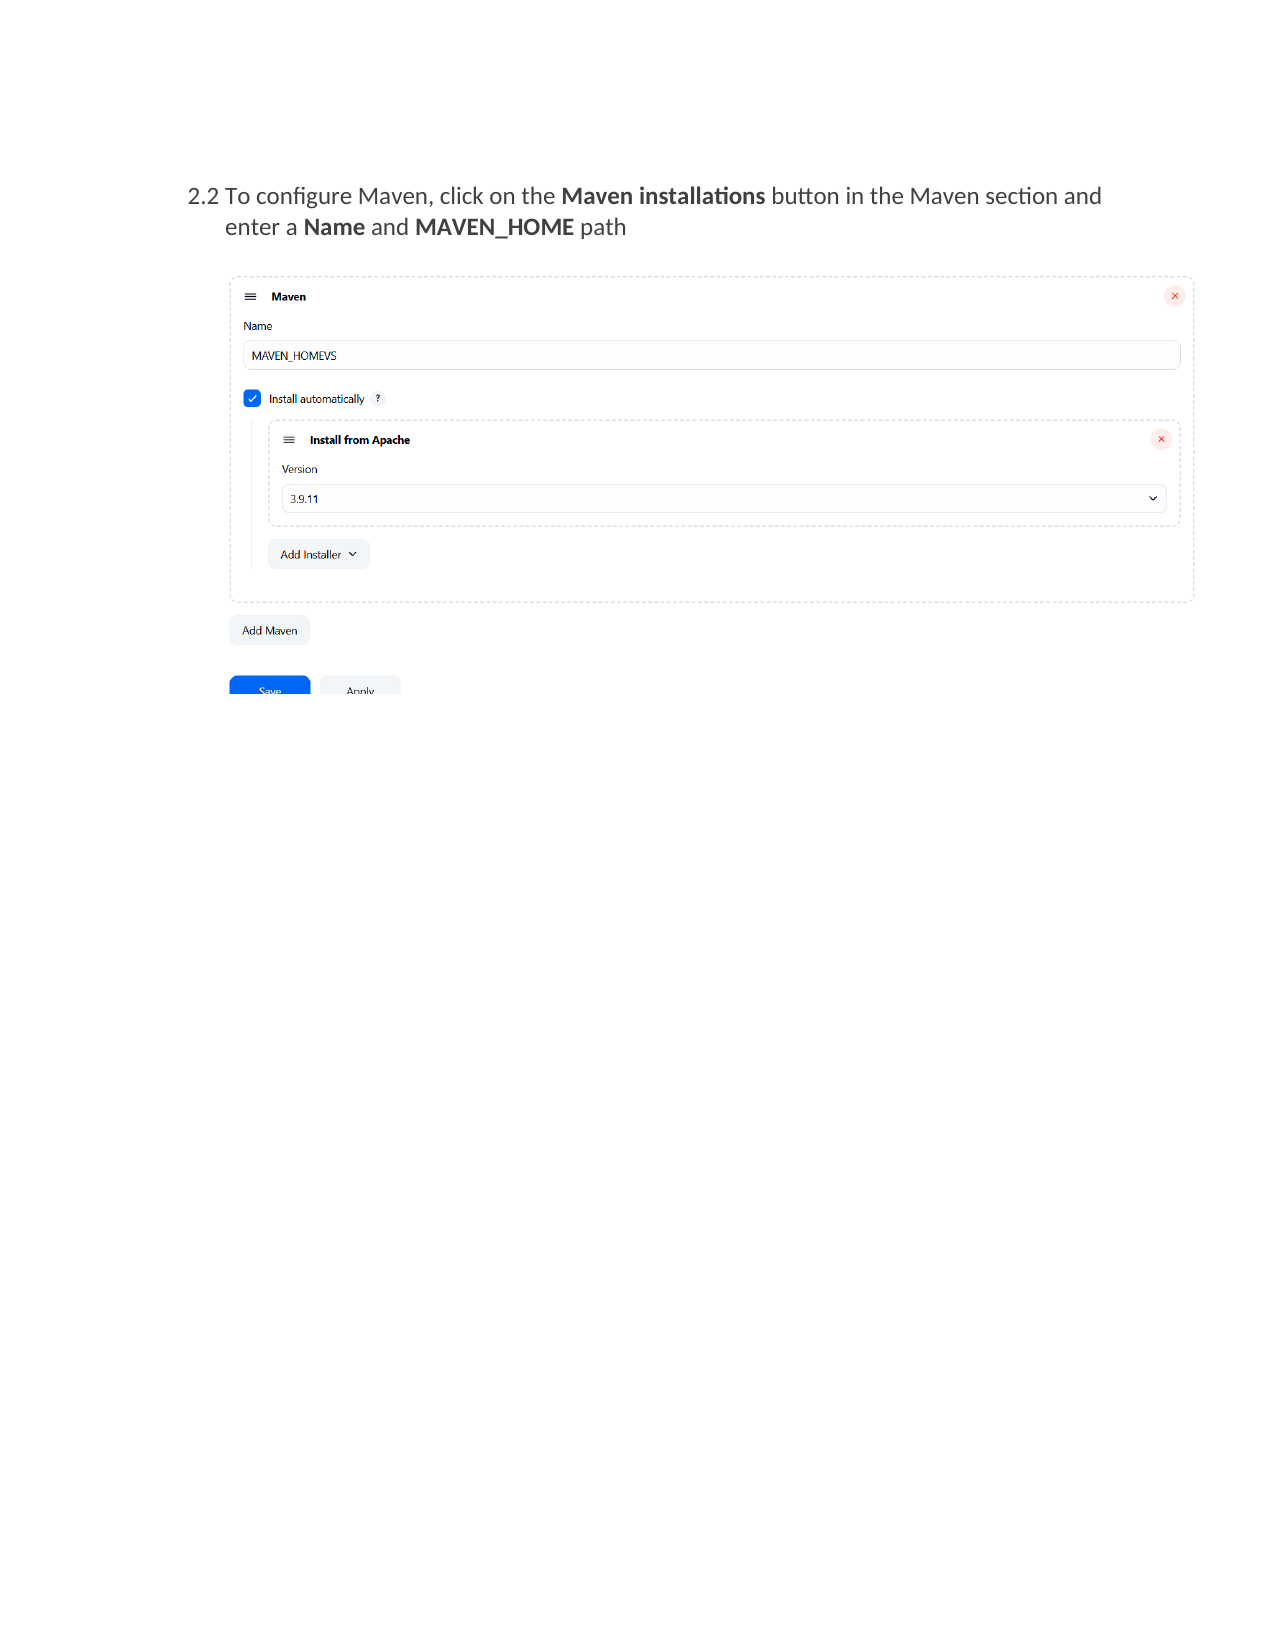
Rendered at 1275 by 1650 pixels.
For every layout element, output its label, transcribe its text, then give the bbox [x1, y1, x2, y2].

picture [225, 272, 1200, 694]
list To configure Maven, click on the Maven installations button in the Maven section and enter a Name and MAVEN_HOME path [187, 181, 1125, 242]
